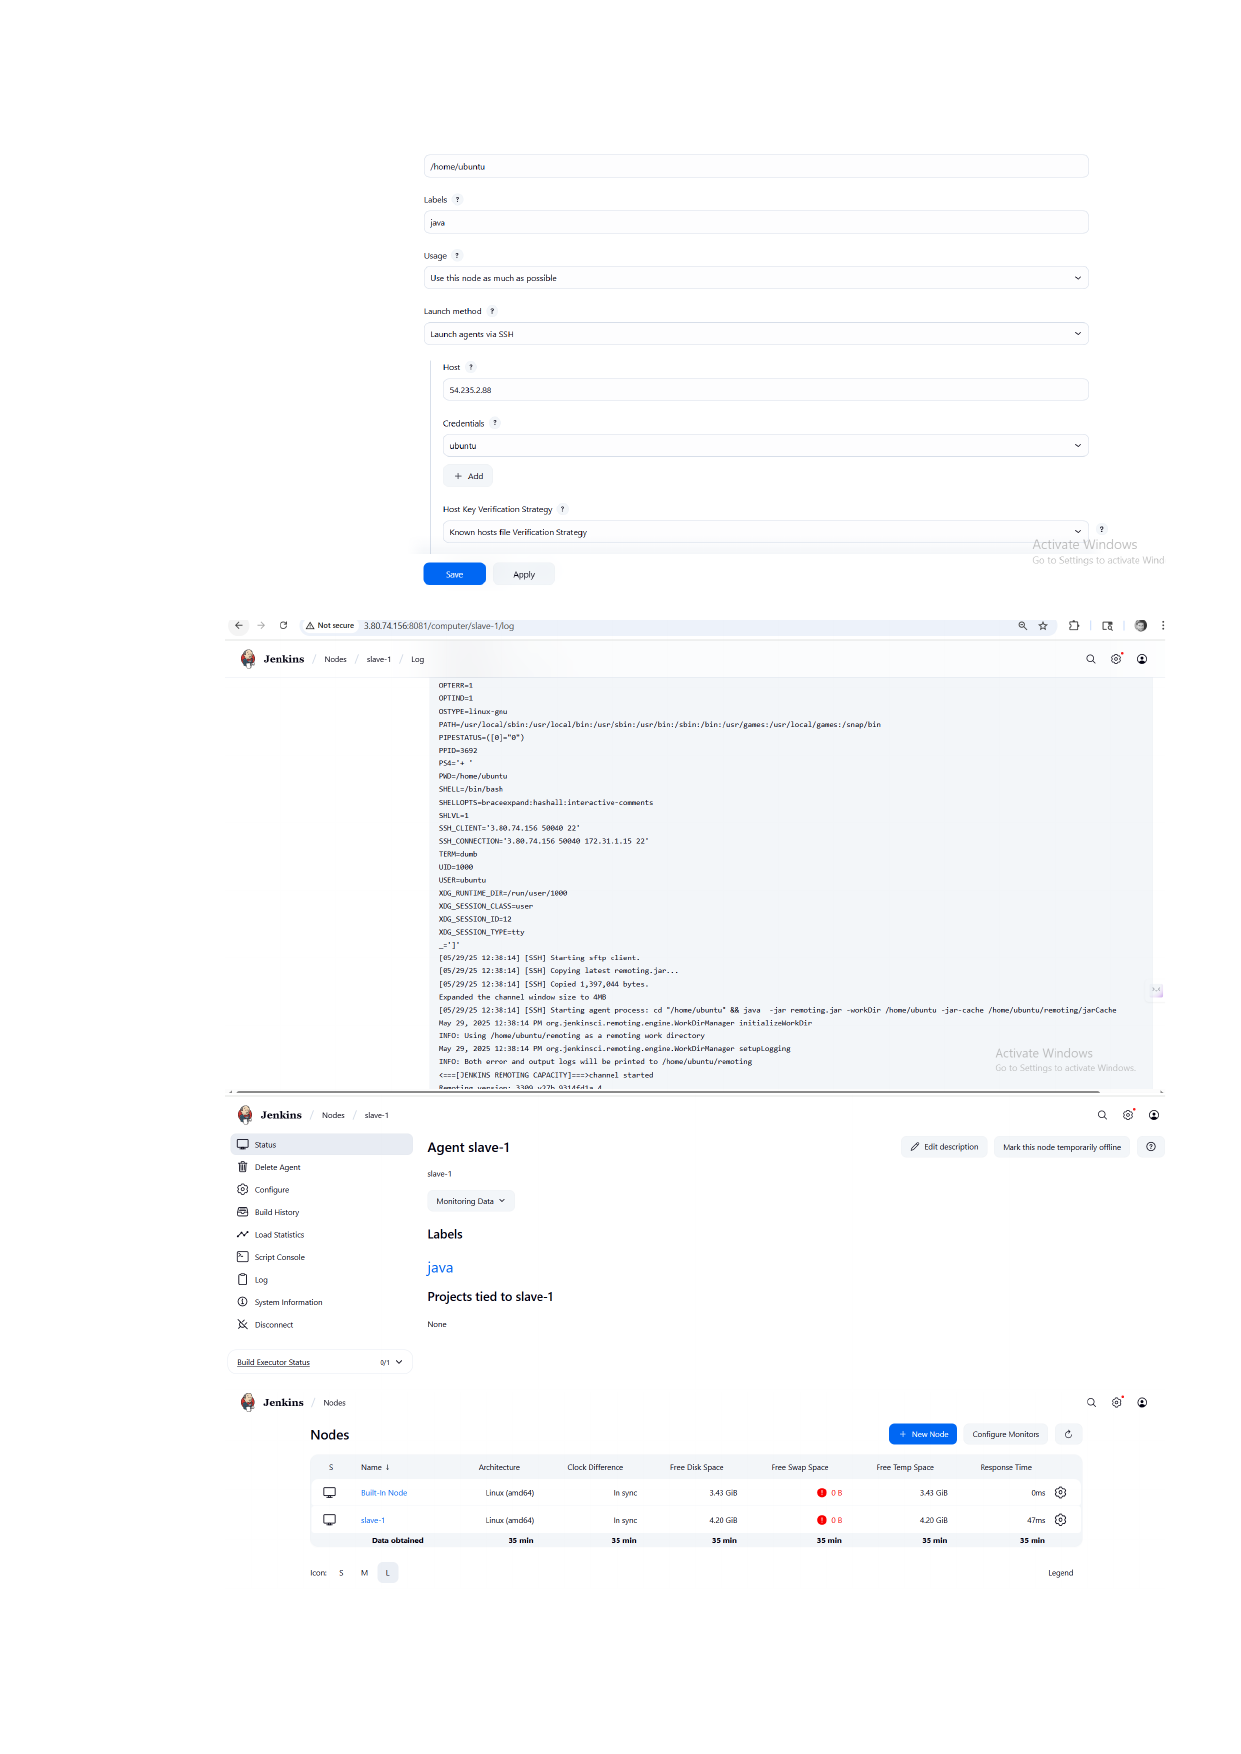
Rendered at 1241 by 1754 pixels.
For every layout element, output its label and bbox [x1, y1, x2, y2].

picture [225, 1392, 1166, 1589]
picture [225, 1094, 1166, 1390]
picture [225, 620, 1166, 1093]
picture [225, 150, 1166, 591]
